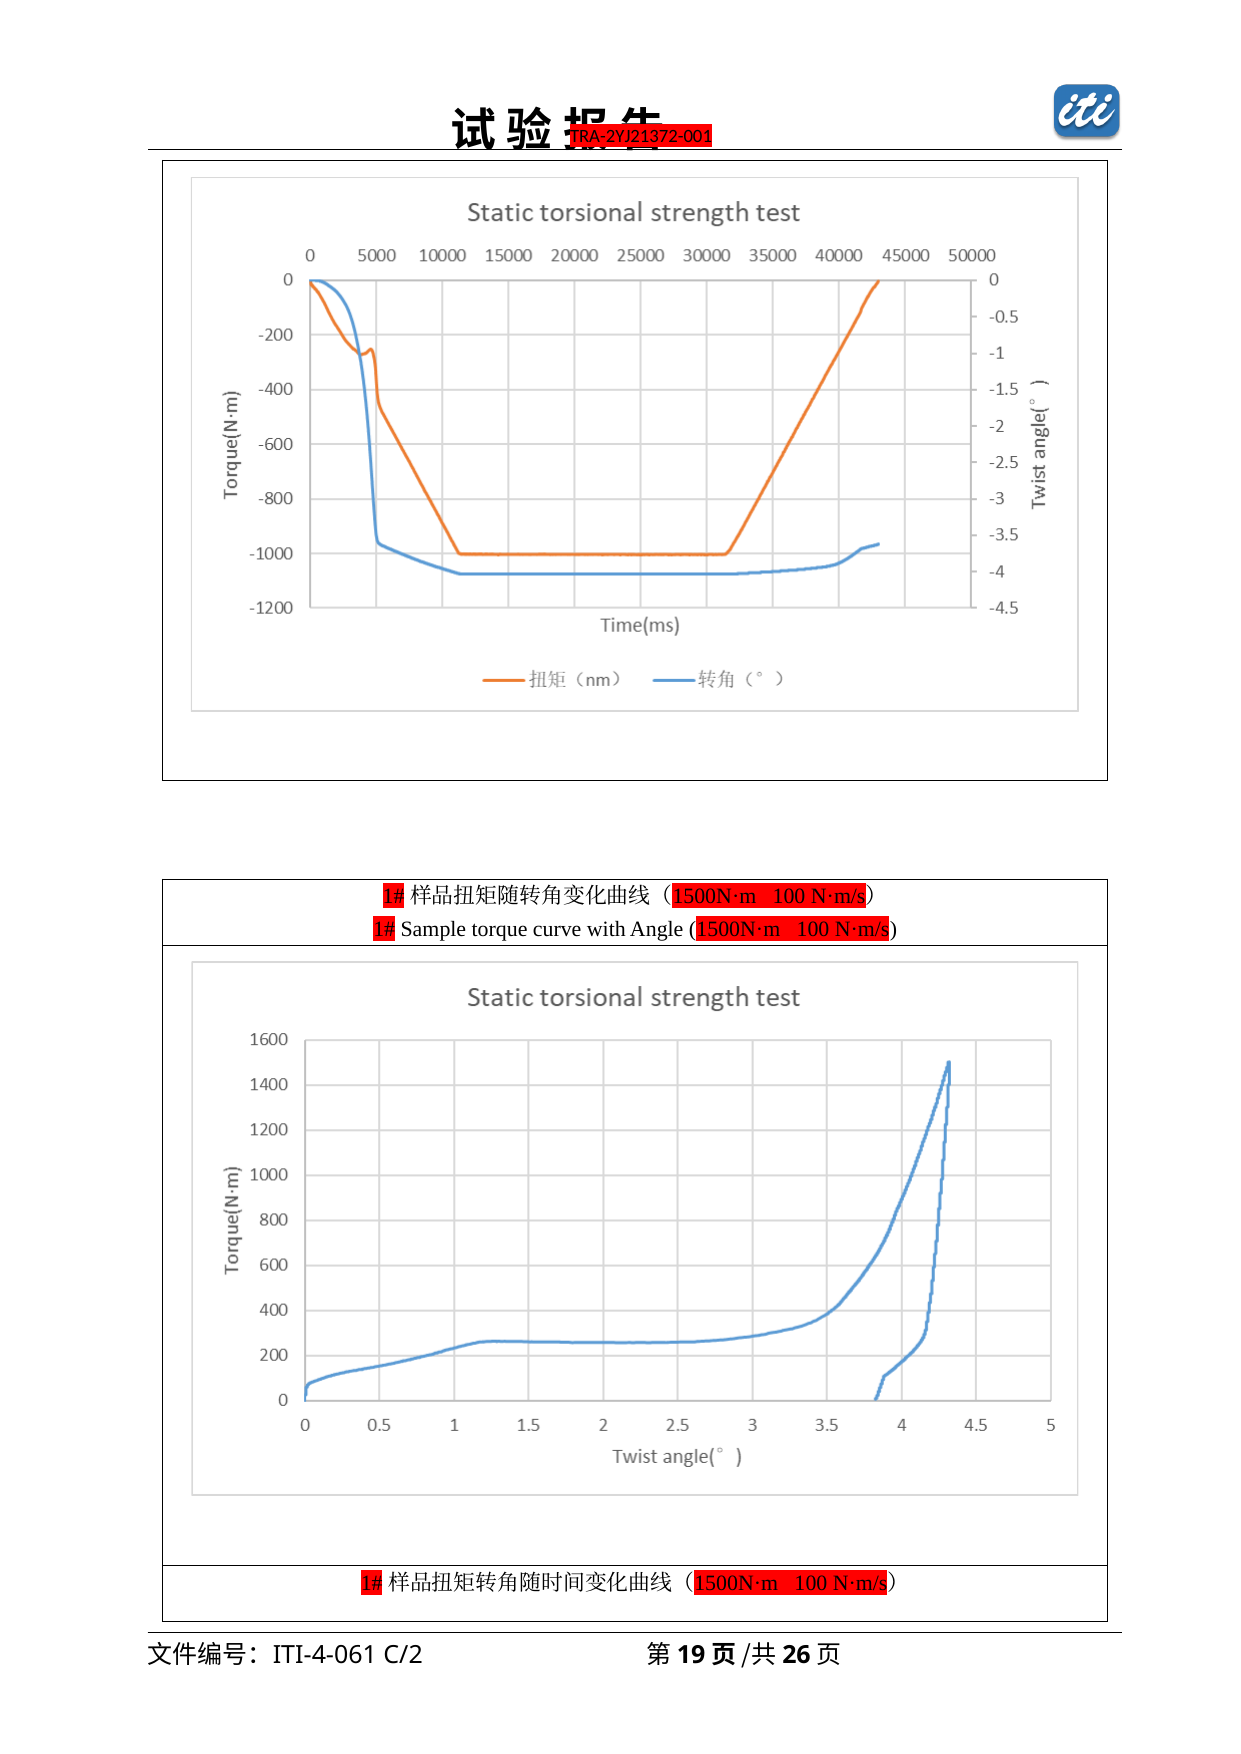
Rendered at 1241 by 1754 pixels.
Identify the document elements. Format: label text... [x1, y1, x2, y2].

picture [1050, 83, 1123, 143]
picture [190, 177, 1079, 712]
table_cell 1# 样品扭矩转角随时间变化曲线（1500N·m 100 N·m/s） 1# Sample torque Angle curve with time (1500N·m 100 N·m/s) [163, 1566, 1107, 1621]
picture [191, 961, 1079, 1496]
table_header 1# 样品扭矩随转角变化曲线（1500N·m 100 N·m/s） 1# Sample torque curve with Angle (1500N·m 100 N·m/s) [163, 880, 1107, 944]
table_cell [163, 161, 1107, 780]
table_cell [163, 946, 1107, 1565]
